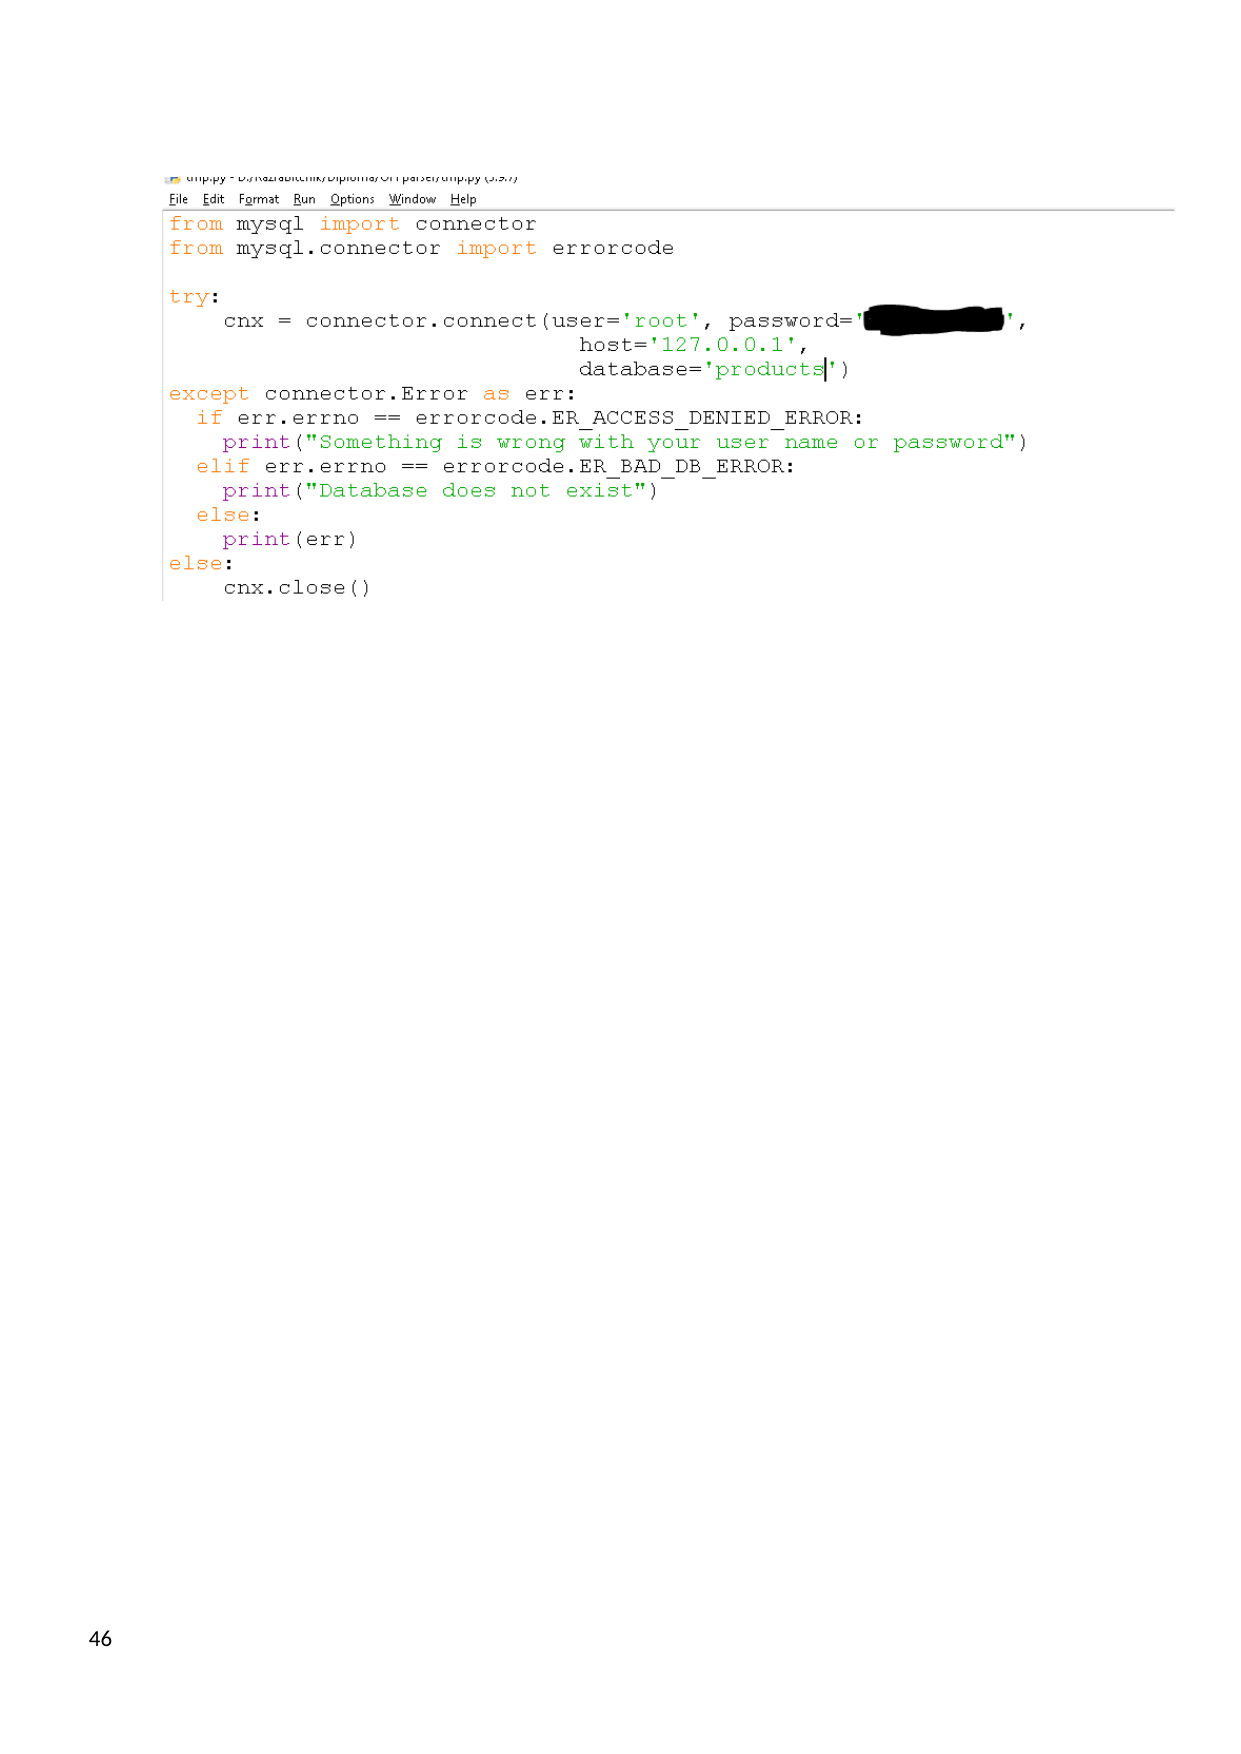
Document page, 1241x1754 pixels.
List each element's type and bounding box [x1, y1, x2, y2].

picture [162, 177, 1175, 601]
